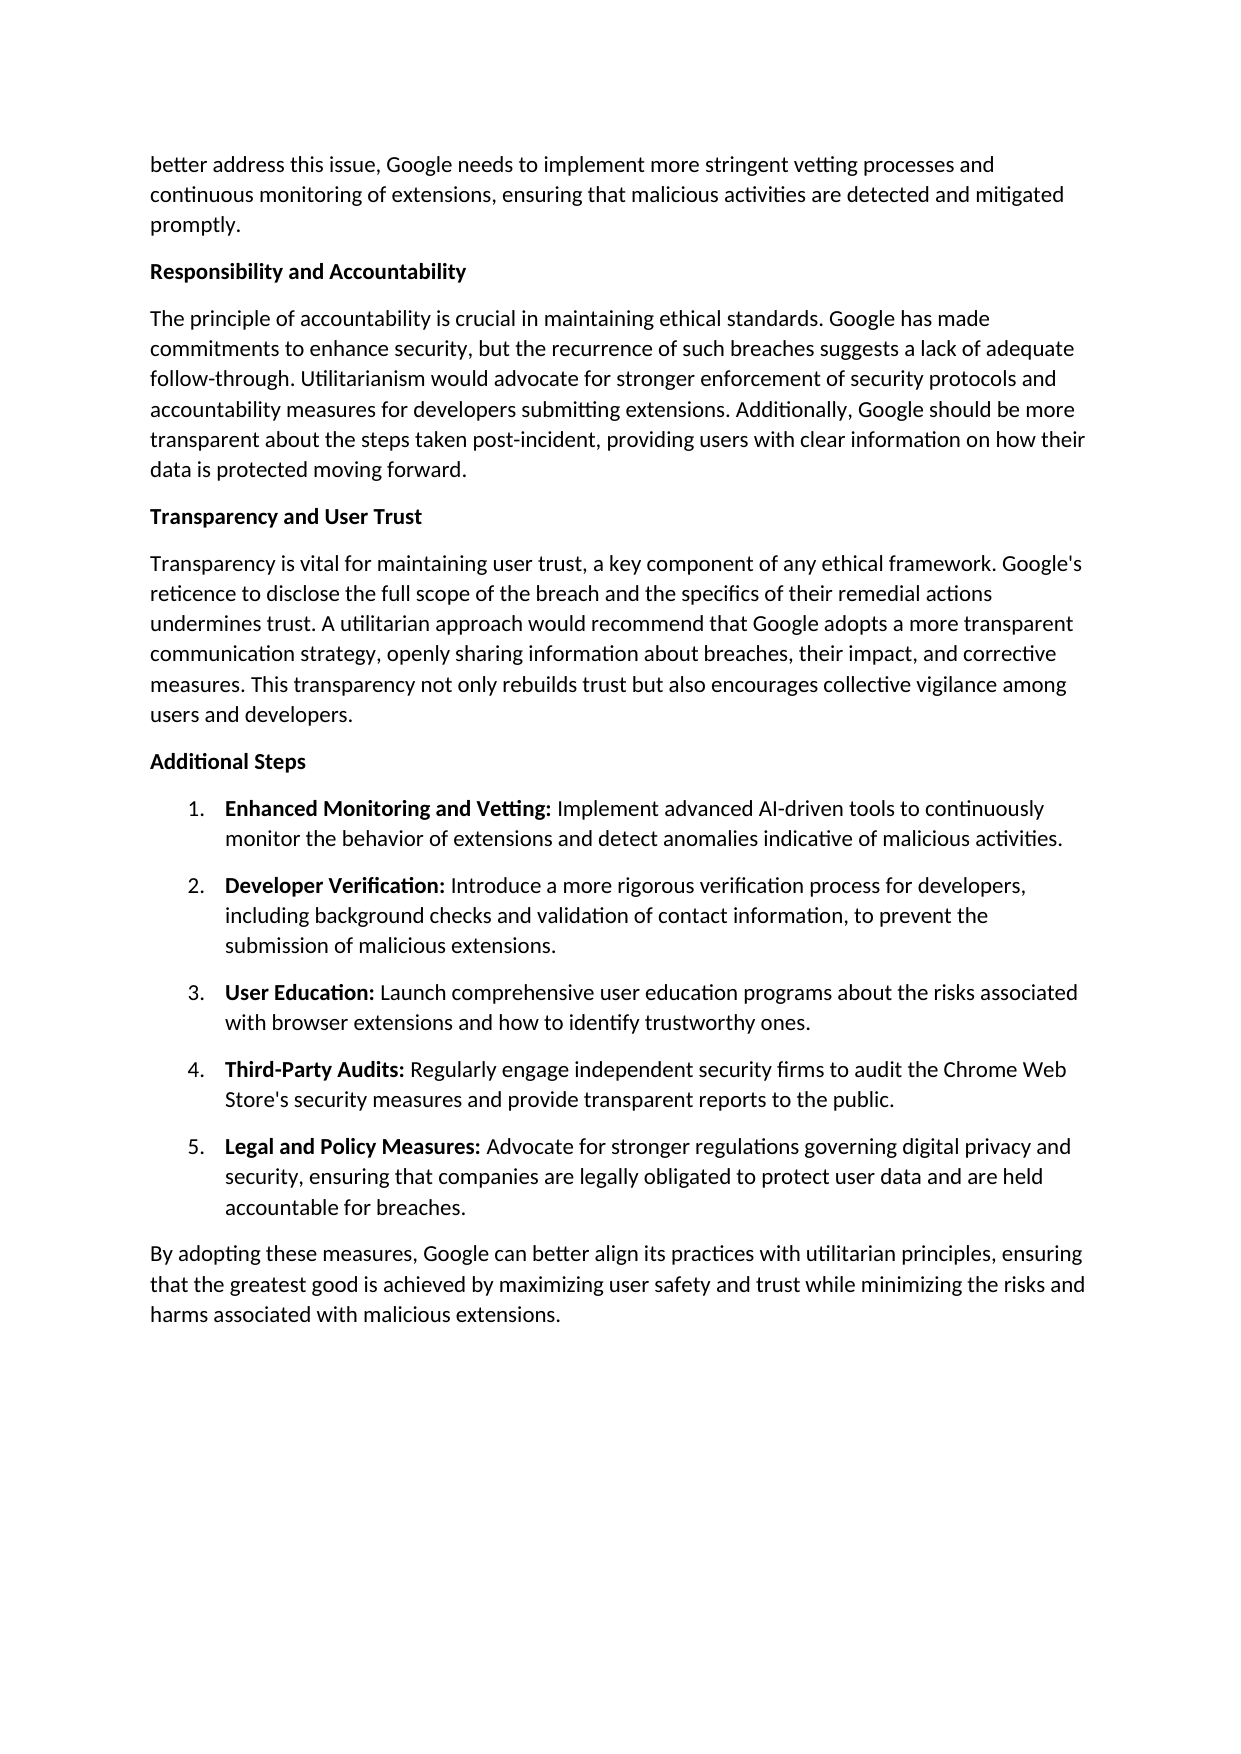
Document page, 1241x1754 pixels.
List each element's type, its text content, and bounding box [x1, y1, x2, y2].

text Transparency and User Trust [150, 502, 1090, 530]
text Additional Steps [150, 747, 1090, 775]
list Enhanced Monitoring and Vetting: Implement advanced AI-driven tools to continuously monitor the behavior of extensions and detect anomalies indicative of malicious activities. [187, 794, 1090, 852]
list Legal and Policy Measures: Advocate for stronger regulations governing digital privacy and security, ensuring that companies are legally obligated to protect user data and are held accountable for breaches. [187, 1132, 1090, 1221]
text Transparency is vital for maintaining user trust, a key component of any ethical framework. Google's reticence to disclose the full scope of the breach and the specifics of their remedial actions undermines trust. A utilitarian approach would recommend that Google adopts a more transparent communication strategy, openly sharing information about breaches, their impact, and corrective measures. This transparency not only rebuilds trust but also encourages collective vigilance among users and developers. [150, 549, 1090, 728]
list Developer Verification: Introduce a more rigorous verification process for developers, including background checks and validation of contact information, to prevent the submission of malicious extensions. [187, 871, 1090, 959]
text By adopting these measures, Google can better align its practices with utilitarian principles, ensuring that the greatest good is achieved by maximizing user safety and trust while minimizing the risks and harms associated with malicious extensions. [150, 1239, 1090, 1328]
text The principle of accountability is crucial in maintaining ethical standards. Google has made commitments to enhance security, but the recurrence of such breaches suggests a lack of adequate follow-through. Utilitarianism would advocate for stronger enforcement of security protocols and accountability measures for developers submitting extensions. Additionally, Google should be more transparent about the steps taken post-incident, providing users with clear information on how their data is protected moving forward. [150, 304, 1090, 483]
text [150, 150, 1090, 238]
list User Education: Launch comprehensive user education programs about the risks associated with browser extensions and how to identify trustworthy ones. [187, 978, 1090, 1036]
text Responsibility and Accountability [150, 257, 1090, 285]
list Third-Party Audits: Regularly engage independent security firms to audit the Chrome Web Store's security measures and provide transparent reports to the public. [187, 1055, 1090, 1113]
